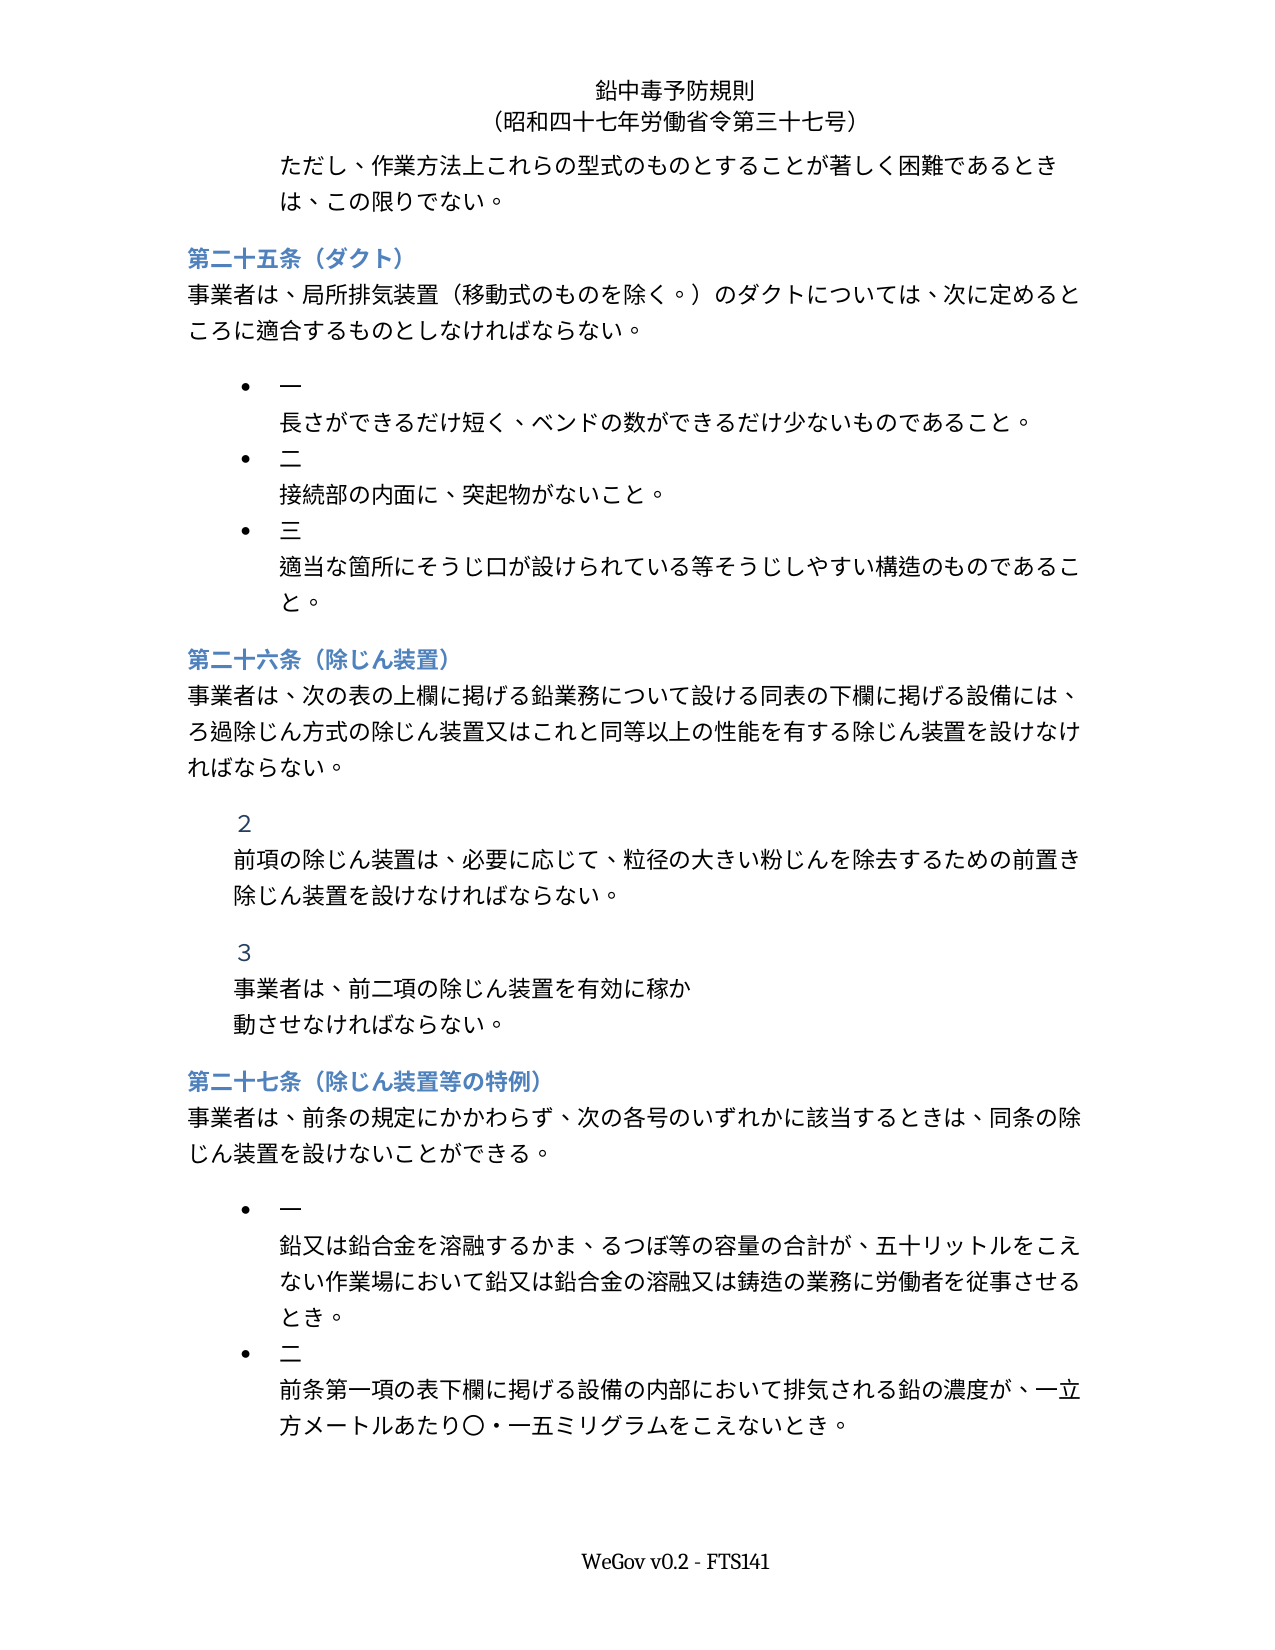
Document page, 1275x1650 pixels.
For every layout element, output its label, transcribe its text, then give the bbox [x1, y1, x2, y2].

list 二 前条第一項の表下欄に掲げる設備の内部において排気される鉛の濃度が、一立方メートルあたり〇・一五ミリグラムをこえないとき。 [242, 1338, 1087, 1441]
text 事業者は、前二項の除じん装置を有効に稼か 動させなければならない。 [233, 973, 1087, 1040]
subtitle ３ [233, 937, 1087, 968]
text 事業者は、局所排気装置（移動式のものを除く。）のダクトについては、次に定めるところに適合するものとしなければならない。 [187, 279, 1087, 346]
subtitle ２ [233, 808, 1087, 839]
subtitle 第二十七条（除じん装置等の特例） [187, 1066, 1087, 1097]
list 四 第五条第二号及び第三号、第六条第二号及び第三号、第七条第二号及び第三号、第十条第二号及び第三号並びに第十五条第三号の規定により設ける局所排気装置のフードは、囲い式のものであること。 ただし、作業方法上これらの型式のものとすることが著しく困難であるときは、この限りでない。 [242, 150, 1087, 217]
text 事業者は、次の表の上欄に掲げる鉛業務について設ける同表の下欄に掲げる設備には、ろ過除じん方式の除じん装置又はこれと同等以上の性能を有する除じん装置を設けなければならない。 [187, 680, 1087, 783]
text 事業者は、前条の規定にかかわらず、次の各号のいずれかに該当するときは、同条の除じん装置を設けないことができる。 [187, 1102, 1087, 1169]
subtitle 第二十六条（除じん装置） [187, 644, 1087, 675]
subtitle 第二十五条（ダクト） [187, 243, 1087, 274]
list 一 鉛又は鉛合金を溶融するかま、るつぼ等の容量の合計が、五十リットルをこえない作業場において鉛又は鉛合金の溶融又は鋳造の業務に労働者を従事させるとき。 [242, 1194, 1087, 1333]
list 二 接続部の内面に、突起物がないこと。 [242, 443, 1087, 510]
list 一 長さができるだけ短く、ベンドの数ができるだけ少ないものであること。 [242, 371, 1087, 438]
text 前項の除じん装置は、必要に応じて、粒径の大きい粉じんを除去するための前置き除じん装置を設けなければならない。 [233, 844, 1087, 911]
list 三 適当な箇所にそうじ口が設けられている等そうじしやすい構造のものであること。 [242, 515, 1087, 618]
